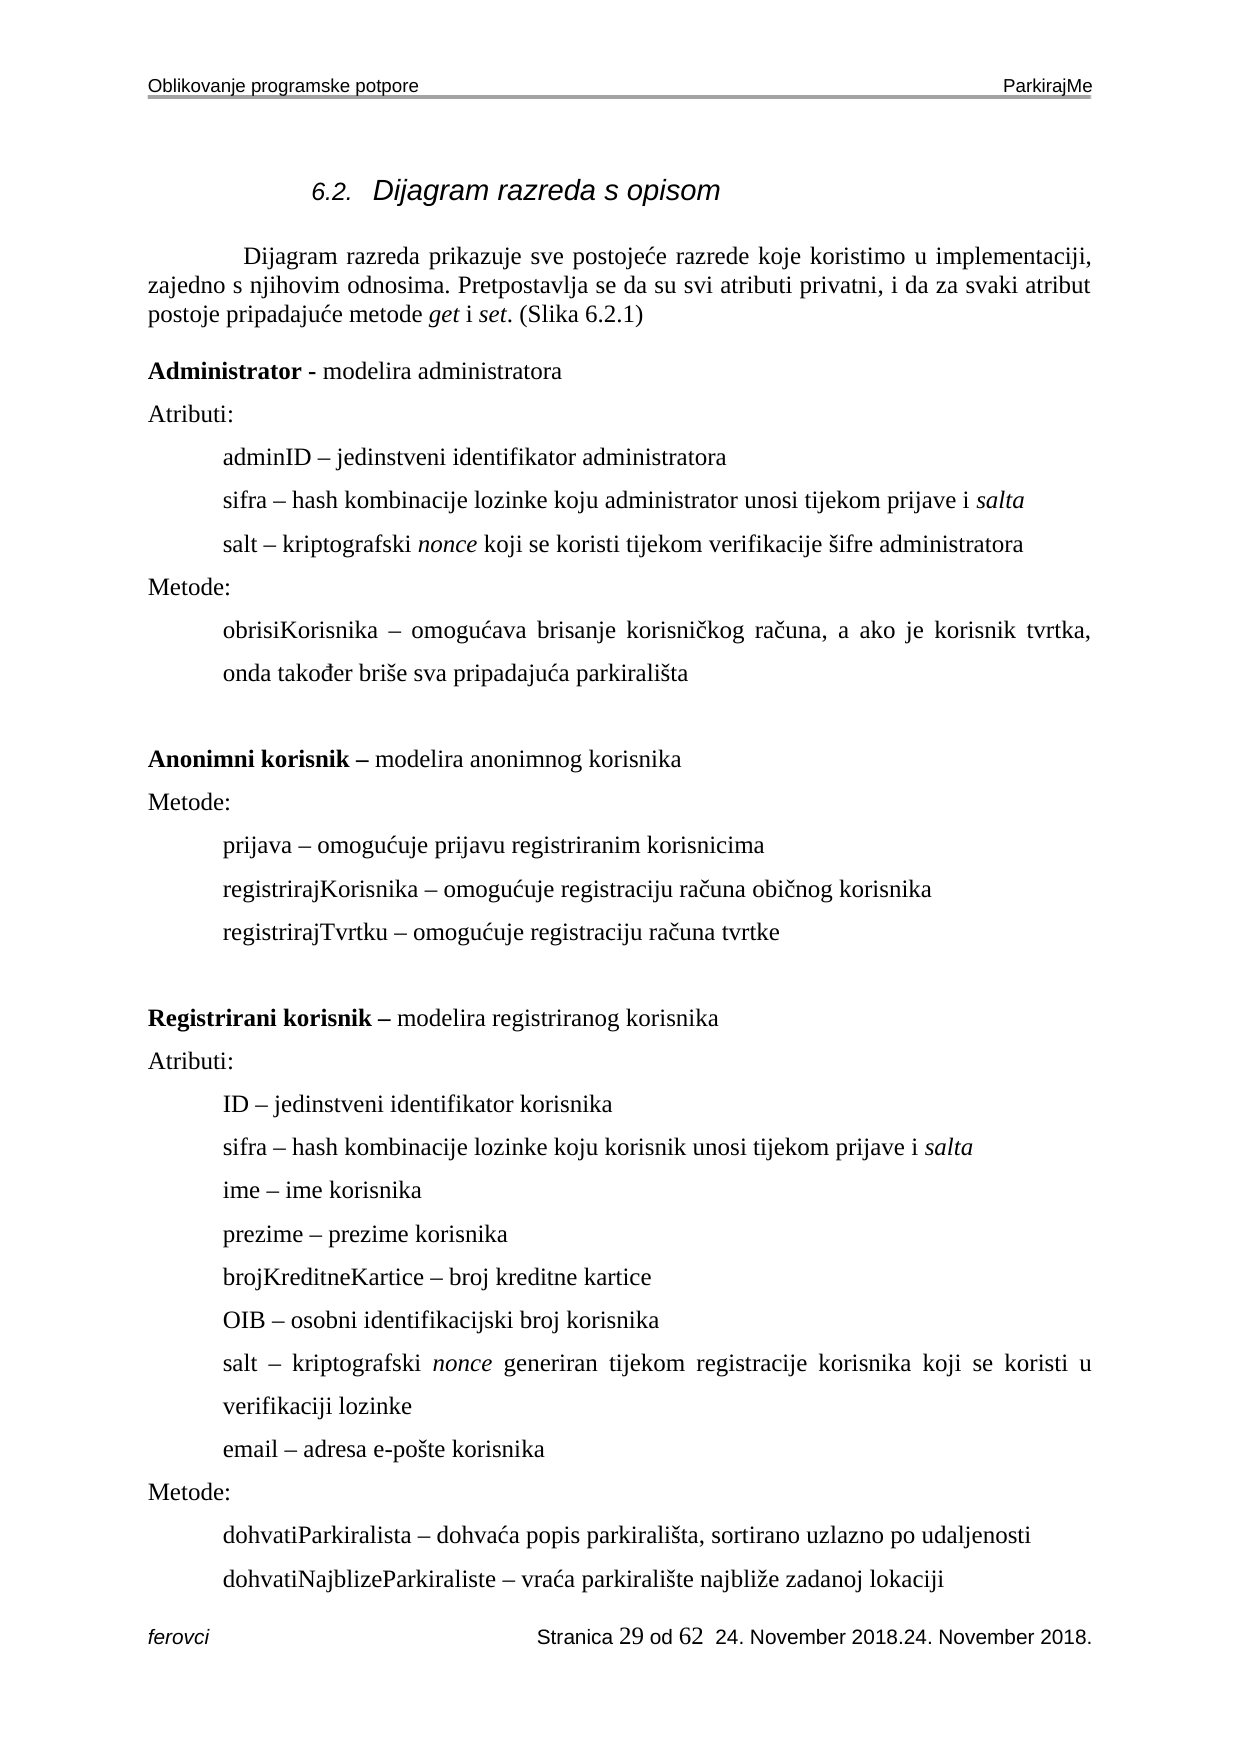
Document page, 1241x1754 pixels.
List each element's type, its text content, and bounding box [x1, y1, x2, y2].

list prezime – prezime korisnika [185, 1219, 1093, 1247]
list ID – jedinstveni identifikator korisnika [185, 1089, 1093, 1118]
list brojKreditneKartice – broj kreditne kartice [185, 1262, 1093, 1291]
text Dijagram razreda prikazuje sve postojeće razrede koje koristimo u implementaciji, zajedno s njihovim odnosima. Pretpostavlja se da su svi atributi privatni, i da za svaki atribut postoje pripadajuće metode get i set. (Slika 6.2.1) [148, 212, 1093, 327]
text Registrirani korisnik – modelira registriranog korisnika [148, 1003, 1093, 1032]
list dohvatiNajblizeParkiraliste – vraća parkiralište najbliže zadanoj lokaciji [185, 1564, 1093, 1592]
list salt – kriptografski nonce koji se koristi tijekom verifikacije šifre administratora [185, 529, 1093, 557]
list registrirajKorisnika – omogućuje registraciju računa običnog korisnika [185, 874, 1093, 902]
list sifra – hash kombinacije lozinke koju administrator unosi tijekom prijave i salta [185, 486, 1093, 514]
text Anonimni korisnik – modelira anonimnog korisnika [148, 744, 1093, 773]
list prijava – omogućuje prijavu registriranim korisnicima [185, 831, 1093, 859]
text Atributi: [148, 399, 1093, 428]
list adminID – jedinstveni identifikator administratora [185, 442, 1093, 471]
text Atributi: [148, 1046, 1093, 1075]
subtitle Dijagram razreda s opisom [252, 173, 1093, 206]
text Metode: [148, 1477, 1093, 1506]
list salt – kriptografski nonce generiran tijekom registracije korisnika koji se koristi u verifikaciji lozinke [185, 1348, 1093, 1420]
list OIB – osobni identifikacijski broj korisnika [185, 1305, 1093, 1334]
list email – adresa e-pošte korisnika [185, 1434, 1093, 1463]
list dohvatiParkiralista – dohvaća popis parkirališta, sortirano uzlazno po udaljenosti [185, 1521, 1093, 1549]
list sifra – hash kombinacije lozinke koju korisnik unosi tijekom prijave i salta [185, 1132, 1093, 1161]
list registrirajTvrtku – omogućuje registraciju računa tvrtke [185, 917, 1093, 946]
text Metode: [148, 787, 1093, 816]
list obrisiKorisnika – omogućava brisanje korisničkog računa, a ako je korisnik tvrtka, onda također briše sva pripadajuća parkirališta [185, 615, 1093, 687]
text Metode: [148, 572, 1093, 601]
picture [147, 95, 1092, 99]
list ime – ime korisnika [185, 1176, 1093, 1204]
text Administrator - modelira administratora [148, 356, 1093, 385]
